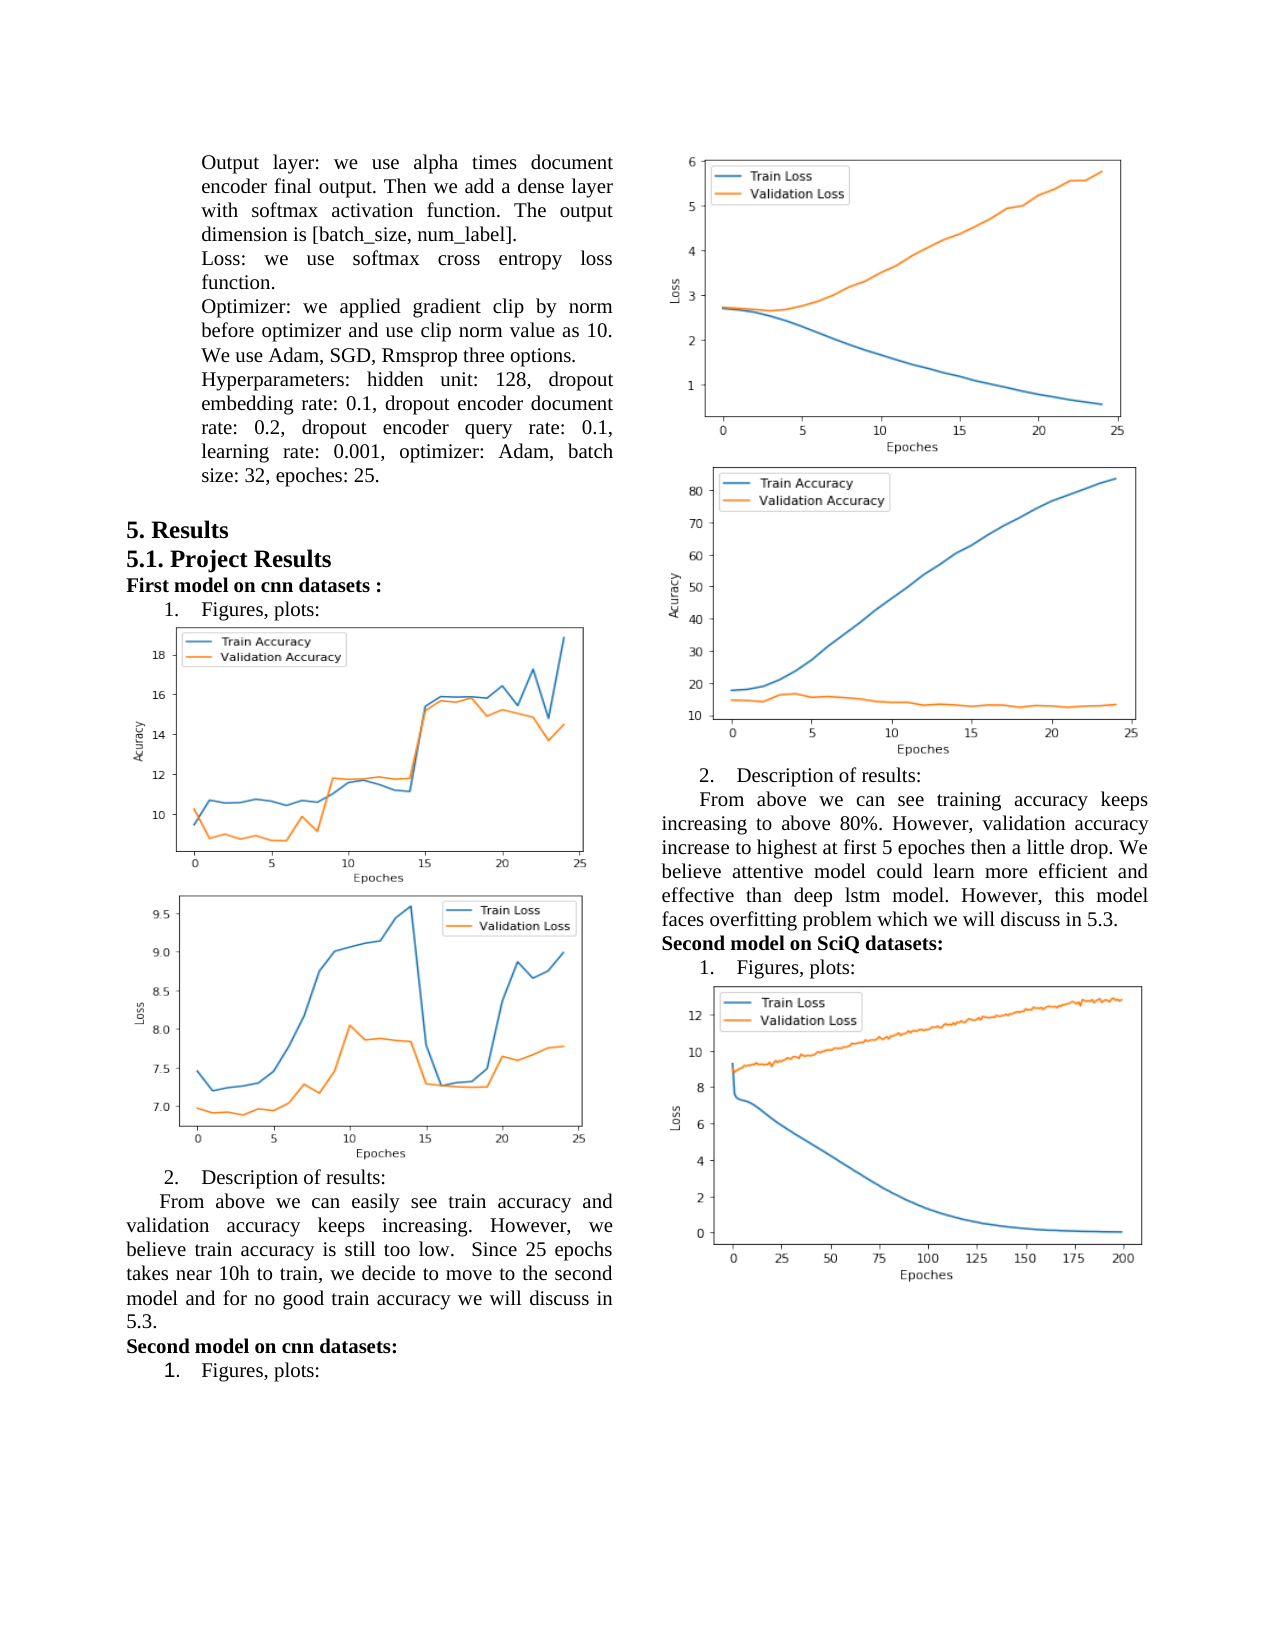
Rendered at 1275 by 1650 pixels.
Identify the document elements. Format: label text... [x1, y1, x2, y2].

picture [661, 979, 1149, 1289]
text First model on cnn datasets : [126, 573, 613, 597]
list Description of results: [163, 1165, 613, 1189]
picture [661, 150, 1148, 763]
text Output layer: we use alpha times document encoder final output. Then we add a dense layer with softmax activation function. The output dimension is [batch_size, num_label]. [201, 150, 613, 246]
list Figures, plots: [699, 955, 1149, 979]
text Optimizer: we applied gradient clip by norm before optimizer and use clip norm value as 10. We use Adam, SGD, Rmsprop three options. [201, 294, 613, 367]
list Description of results: [699, 763, 1149, 787]
list Figures, plots: [163, 1358, 613, 1382]
text 5.1. Project Results [126, 544, 613, 573]
text From above we can see training accuracy keeps increasing to above 80%. However, validation accuracy increase to highest at first 5 epoches then a little drop. We believe attentive model could learn more efficient and effective than deep lstm model. However, this model faces overfitting problem which we will discuss in 5.3. [661, 787, 1149, 931]
list Figures, plots: [163, 597, 613, 621]
text Second model on cnn datasets: [126, 1333, 613, 1358]
picture [126, 621, 595, 1166]
text 5. Results [126, 516, 613, 544]
text From above we can easily see train accuracy and validation accuracy keeps increasing. However, we believe train accuracy is still too low. Since 25 epochs takes near 10h to train, we decide to move to the second model and for no good train accuracy we will discuss in 5.3. [126, 1189, 613, 1333]
text Loss: we use softmax cross entropy loss function. [201, 246, 613, 294]
text Second model on SciQ datasets: [661, 931, 1149, 955]
text Hyperparameters: hidden unit: 128, dropout embedding rate: 0.1, dropout encoder document rate: 0.2, dropout encoder query rate: 0.1, learning rate: 0.001, optimizer: Adam, batch size: 32, epoches: 25. [201, 367, 613, 487]
